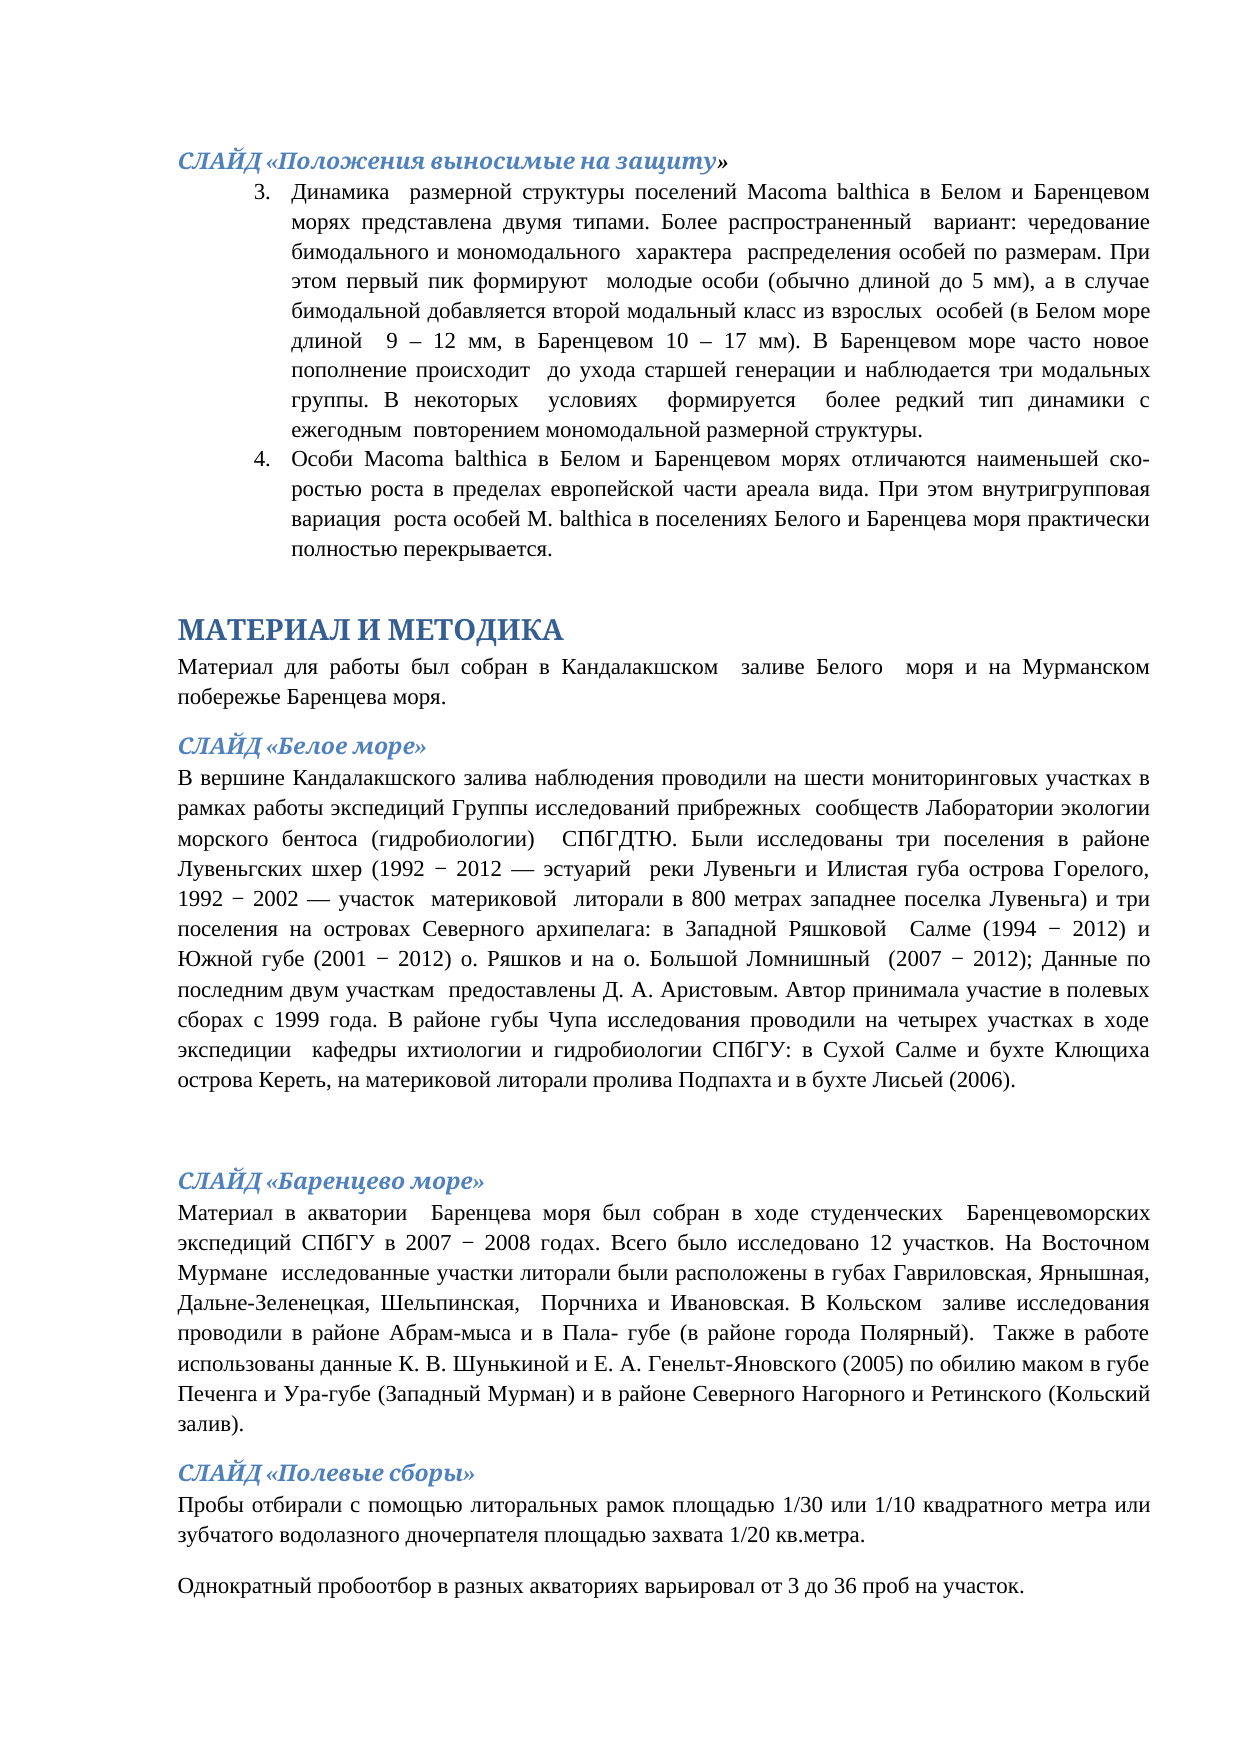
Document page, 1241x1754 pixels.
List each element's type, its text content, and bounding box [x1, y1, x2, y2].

text В вершине Кандалакшского залива наблюдения проводили на шести мониторинговых участках в рамках работы экспедиций Группы исследований прибрежных сообществ Лаборатории экологии морского бентоса (гидробиологии) СПбГДТЮ. Были исследованы три поселения в районе Лувеньгских шхер (1992 − 2012 — эстуарий реки Лувеньги и Илистая губа острова Горелого, 1992 − 2002 — участок материковой литорали в 800 метрах западнее поселка Лувеньга) и три поселения на островах Северного архипелага: в Западной Ряшковой Салме (1994 − 2012) и Южной губе (2001 − 2012) о. Ряшков и на о. Большой Ломнишный (2007 − 2012); Данные по последним двум участкам предоставлены Д. А. Аристовым. Автор принимала участие в полевых сборах с 1999 года. В районе губы Чупа исследования проводили на четырех участках в ходе экспедиции кафедры ихтиологии и гидробиологии СПбГУ: в Сухой Салме и бухте Клющиха острова Кереть, на материковой литорали пролива Подпахта и в бухте Лисьей (2006). [177, 764, 1152, 1093]
text СЛАЙД «Полевые сборы» [177, 1461, 1152, 1487]
text СЛАЙД «Белое море» [177, 734, 1152, 760]
list Динамика размерной структуры поселений Macoma balthica в Белом и Баренцевом морях представлена двумя типами. Более распространенный вариант: чередование бимодального и мономодального характера распределения особей по размерам. При этом первый пик формируют молодые особи (обычно длиной до 5 мм), а в случае бимодальной добавляется второй модальный класс из взрослых особей (в Белом море длиной 9 – 12 мм, в Баренцевом 10 – 17 мм). В Баренцевом море часто новое пополнение происходит до ухода старшей генерации и наблюдается три модальных группы. В некоторых условиях формируется более редкий тип динамики с ежегодным повторением мономодальной размерной структуры. [253, 178, 1152, 442]
text МАТЕРИАЛ И МЕТОДИКА [177, 614, 1152, 648]
text СЛАЙД «Положения выносимые на защиту» [177, 148, 1152, 175]
text Пробы отбирали с помощью литоральных рамок площадью 1/30 или 1/10 квадратного метра или зубчатого водолазного дночерпателя площадью захвата 1/20 кв.метра. [177, 1491, 1152, 1548]
text Материал для работы был собран в Кандалакшском заливе Белого моря и на Мурманском побережье Баренцева моря. [177, 653, 1152, 709]
text Материал в акватории Баренцева моря был собран в ходе студенческих Баренцевоморских экспедиций СПбГУ в 2007 − 2008 годах. Всего было исследовано 12 участков. На Восточном Мурмане исследованные участки литорали были расположены в губах Гавриловская, Ярнышная, Дальне-Зеленецкая, Шельпинская, Порчниха и Ивановская. В Кольском заливе исследования проводили в районе Абрам-мыса и в Палa- губе (в районе города Полярный). Также в работе использованы данные К. В. Шунькиной и Е. А. Генельт-Яновского (2005) по обилию маком в губе Печенга и Ура-губе (Западный Мурман) и в районе Северного Нагорного и Ретинского (Кольский залив). [177, 1199, 1152, 1436]
text Однократный пробоотбор в разных акваториях варьировал от 3 до 36 проб на участок. [177, 1573, 1152, 1599]
list Особи Macoma balthica в Белом и Баренцевом морях отличаются наименьшей ско- ростью роста в пределах европейской части ареала вида. При этом внутригрупповая вариация роста особей M. balthica в поселениях Белого и Баренцева моря практически полностью перекрывается. [253, 446, 1152, 561]
text СЛАЙД «Баренцево море» [177, 1168, 1152, 1195]
